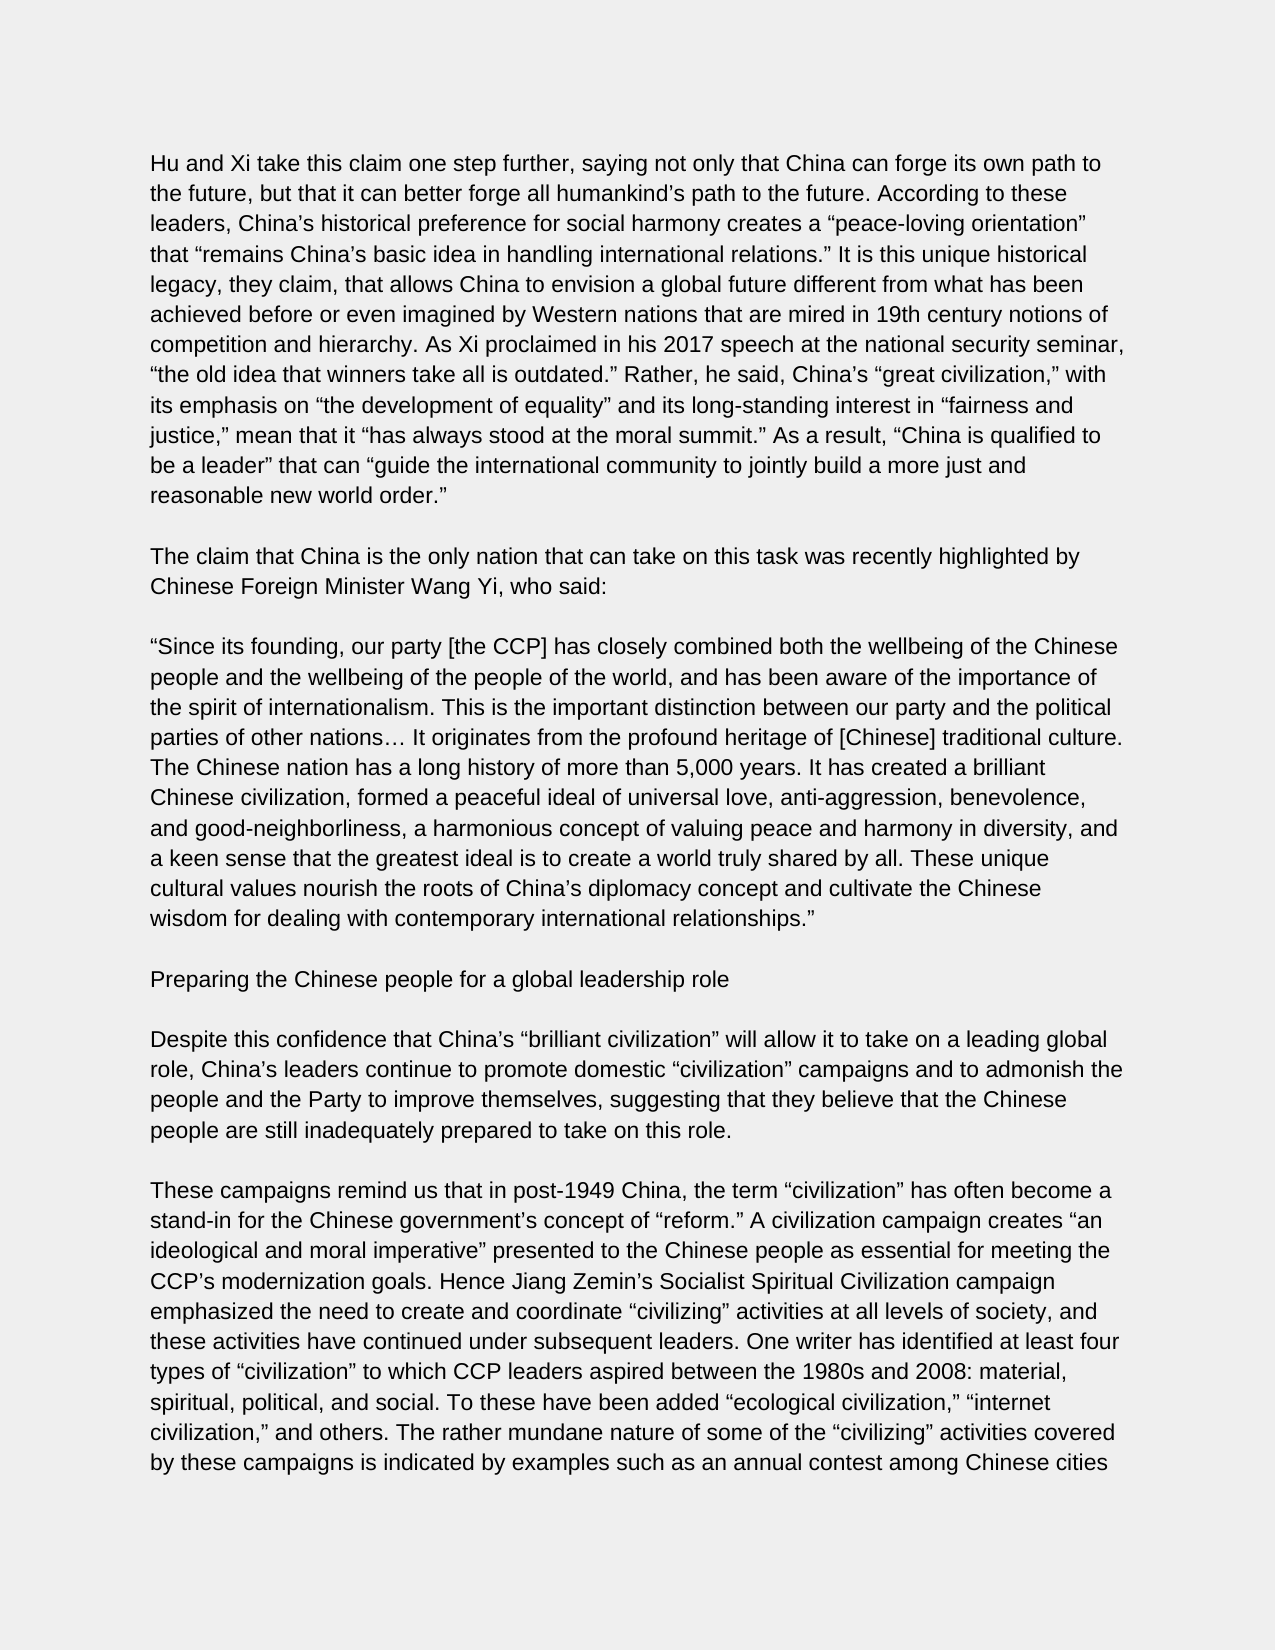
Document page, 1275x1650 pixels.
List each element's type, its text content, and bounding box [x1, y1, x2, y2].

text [150, 1177, 1125, 1475]
text Despite this confidence that China’s “brilliant civilization” will allow it to take on a leading global role, China’s leaders continue to promote domestic “civilization” campaigns and to admonish the people and the Party to improve themselves, suggesting that they believe that the Chinese people are still inadequately prepared to take on this role. [150, 1026, 1125, 1143]
text “Since its founding, our party [the CCP] has closely combined both the wellbeing of the Chinese people and the wellbeing of the people of the world, and has been aware of the importance of the spirit of internationalism. This is the important distinction between our party and the political parties of other nations… It originates from the profound heritage of [Chinese] traditional culture. The Chinese nation has a long history of more than 5,000 years. It has created a brilliant Chinese civilization, formed a peaceful ideal of universal love, anti-aggression, benevolence, and good-neighborliness, a harmonious concept of valuing peace and harmony in diversity, and a keen sense that the greatest ideal is to create a world truly shared by all. These unique cultural values nourish the roots of China’s diplomacy concept and cultivate the Chinese wisdom for dealing with contemporary international relationships.” [150, 633, 1125, 932]
text Hu and Xi take this claim one step further, saying not only that China can forge its own path to the future, but that it can better forge all humankind’s path to the future. According to these leaders, China’s historical preference for social harmony creates a “peace-loving orientation” that “remains China’s basic idea in handling international relations.” It is this unique historical legacy, they claim, that allows China to envision a global future different from what has been achieved before or even imagined by Western nations that are mired in 19th century notions of competition and hierarchy. As Xi proclaimed in his 2017 speech at the national security seminar, “the old idea that winners take all is outdated.” Rather, he said, China’s “great civilization,” with its emphasis on “the development of equality” and its long-standing interest in “fairness and justice,” mean that it “has always stood at the moral summit.” As a result, “China is qualified to be a leader” that can “guide the international community to jointly build a more just and reasonable new world order.” [150, 150, 1125, 509]
text Preparing the Chinese people for a global leadership role [150, 966, 1125, 992]
text The claim that China is the only nation that can take on this task was recently highlighted by Chinese Foreign Minister Wang Yi, who said: [150, 543, 1125, 599]
